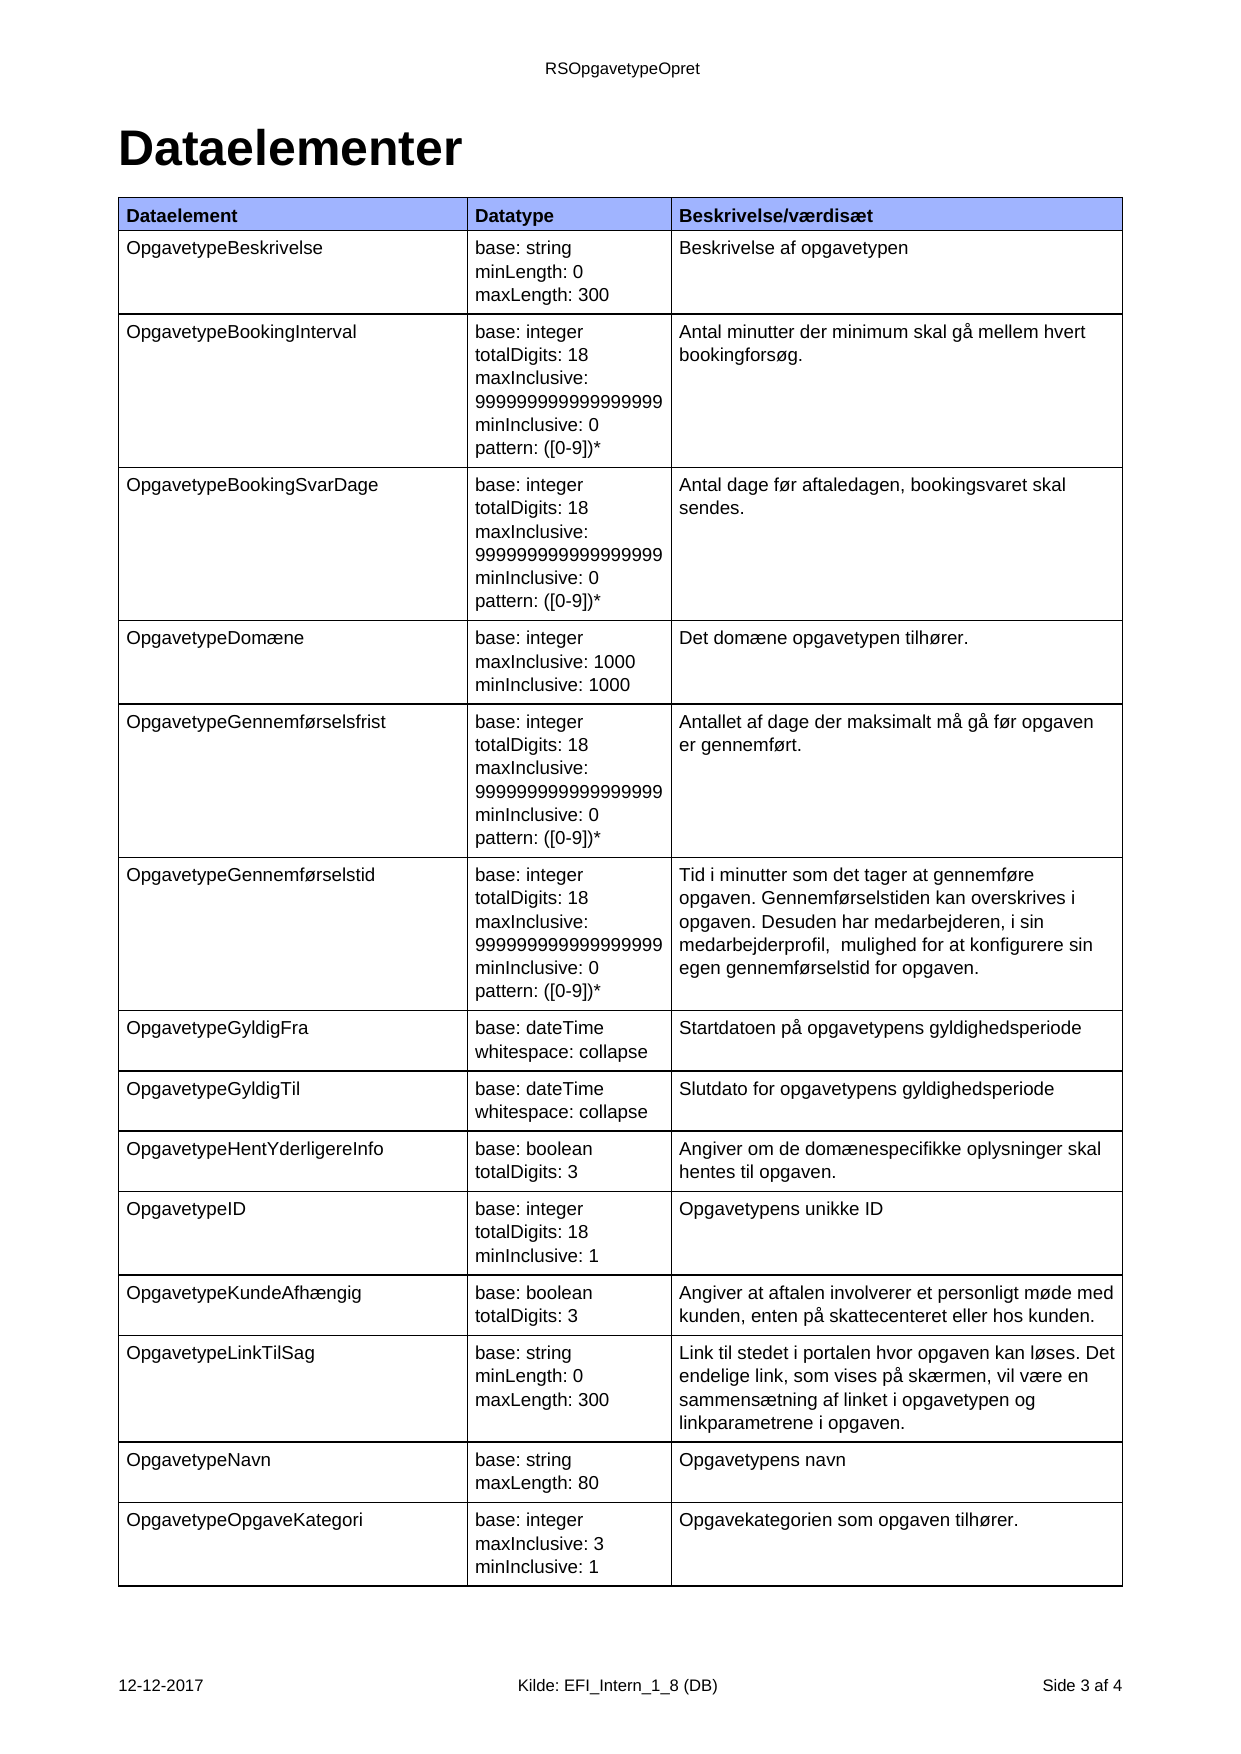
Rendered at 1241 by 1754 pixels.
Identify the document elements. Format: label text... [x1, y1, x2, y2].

table_cell base: integer totalDigits: 18 minInclusive: 1 [468, 1192, 671, 1274]
table_cell Opgavetypens navn [672, 1443, 1122, 1502]
table_cell base: dateTime whitespace: collapse [468, 1011, 671, 1070]
table_cell base: integer maxInclusive: 1000 minInclusive: 1000 [468, 621, 671, 703]
table_cell base: integer totalDigits: 18 maxInclusive: 999999999999999999 minInclusive: 0 pattern: ([0-9])* [468, 705, 671, 856]
table_cell Startdatoen på opgavetypens gyldighedsperiode [672, 1011, 1122, 1070]
table_cell Angiver at aftalen involverer et personligt møde med kunden, enten på skattecenteret eller hos kunden. [672, 1276, 1122, 1334]
table_cell Antal dage før aftaledagen, bookingsvaret skal sendes. [672, 468, 1122, 620]
table_cell Tid i minutter som det tager at gennemføre opgaven. Gennemførselstiden kan overskrives i opgaven. Desuden har medarbejderen, i sin medarbejderprofil, mulighed for at konfigurere sin egen gennemførselstid for opgaven. [672, 858, 1122, 1010]
table_cell OpgavetypeNavn [119, 1443, 467, 1502]
table_cell Opgavekategorien som opgaven tilhører. [672, 1503, 1122, 1585]
table_cell base: boolean totalDigits: 3 [468, 1132, 671, 1191]
table_cell Beskrivelse af opgavetypen [672, 231, 1122, 313]
table_cell base: integer totalDigits: 18 maxInclusive: 999999999999999999 minInclusive: 0 pattern: ([0-9])* [468, 468, 671, 620]
table_cell Slutdato for opgavetypens gyldighedsperiode [672, 1072, 1122, 1130]
table_cell OpgavetypeHentYderligereInfo [119, 1132, 467, 1191]
table_cell Angiver om de domænespecifikke oplysninger skal hentes til opgaven. [672, 1132, 1122, 1191]
table_cell Antallet af dage der maksimalt må gå før opgaven er gennemført. [672, 705, 1122, 856]
table_cell OpgavetypeLinkTilSag [119, 1336, 467, 1441]
table_cell Opgavetypens unikke ID [672, 1192, 1122, 1274]
table_cell OpgavetypeID [119, 1192, 467, 1274]
table_cell OpgavetypeGennemførselsfrist [119, 705, 467, 856]
table_cell Antal minutter der minimum skal gå mellem hvert bookingforsøg. [672, 315, 1122, 466]
table_header Beskrivelse/værdisæt [672, 198, 1122, 230]
table_cell base: integer totalDigits: 18 maxInclusive: 999999999999999999 minInclusive: 0 pattern: ([0-9])* [468, 858, 671, 1010]
title Dataelementer [118, 118, 1122, 176]
table_cell OpgavetypeGennemførselstid [119, 858, 467, 1010]
table_cell OpgavetypeBookingSvarDage [119, 468, 467, 620]
table_cell Link til stedet i portalen hvor opgaven kan løses. Det endelige link, som vises på skærmen, vil være en sammensætning af linket i opgavetypen og linkparametrene i opgaven. [672, 1336, 1122, 1441]
table_cell OpgavetypeKundeAfhængig [119, 1276, 467, 1334]
table_header Datatype [468, 198, 671, 230]
table_cell Det domæne opgavetypen tilhører. [672, 621, 1122, 703]
table_cell OpgavetypeGyldigTil [119, 1072, 467, 1130]
table_cell base: integer maxInclusive: 3 minInclusive: 1 [468, 1503, 671, 1585]
table_cell base: string minLength: 0 maxLength: 300 [468, 1336, 671, 1441]
table_header Dataelement [119, 198, 467, 230]
table_cell base: string minLength: 0 maxLength: 300 [468, 231, 671, 313]
table_cell OpgavetypeBookingInterval [119, 315, 467, 466]
table_cell base: dateTime whitespace: collapse [468, 1072, 671, 1130]
table_cell OpgavetypeOpgaveKategori [119, 1503, 467, 1585]
table_cell OpgavetypeGyldigFra [119, 1011, 467, 1070]
table_cell base: integer totalDigits: 18 maxInclusive: 999999999999999999 minInclusive: 0 pattern: ([0-9])* [468, 315, 671, 466]
table_cell OpgavetypeDomæne [119, 621, 467, 703]
table_cell OpgavetypeBeskrivelse [119, 231, 467, 313]
table_cell base: boolean totalDigits: 3 [468, 1276, 671, 1334]
table_cell base: string maxLength: 80 [468, 1443, 671, 1502]
